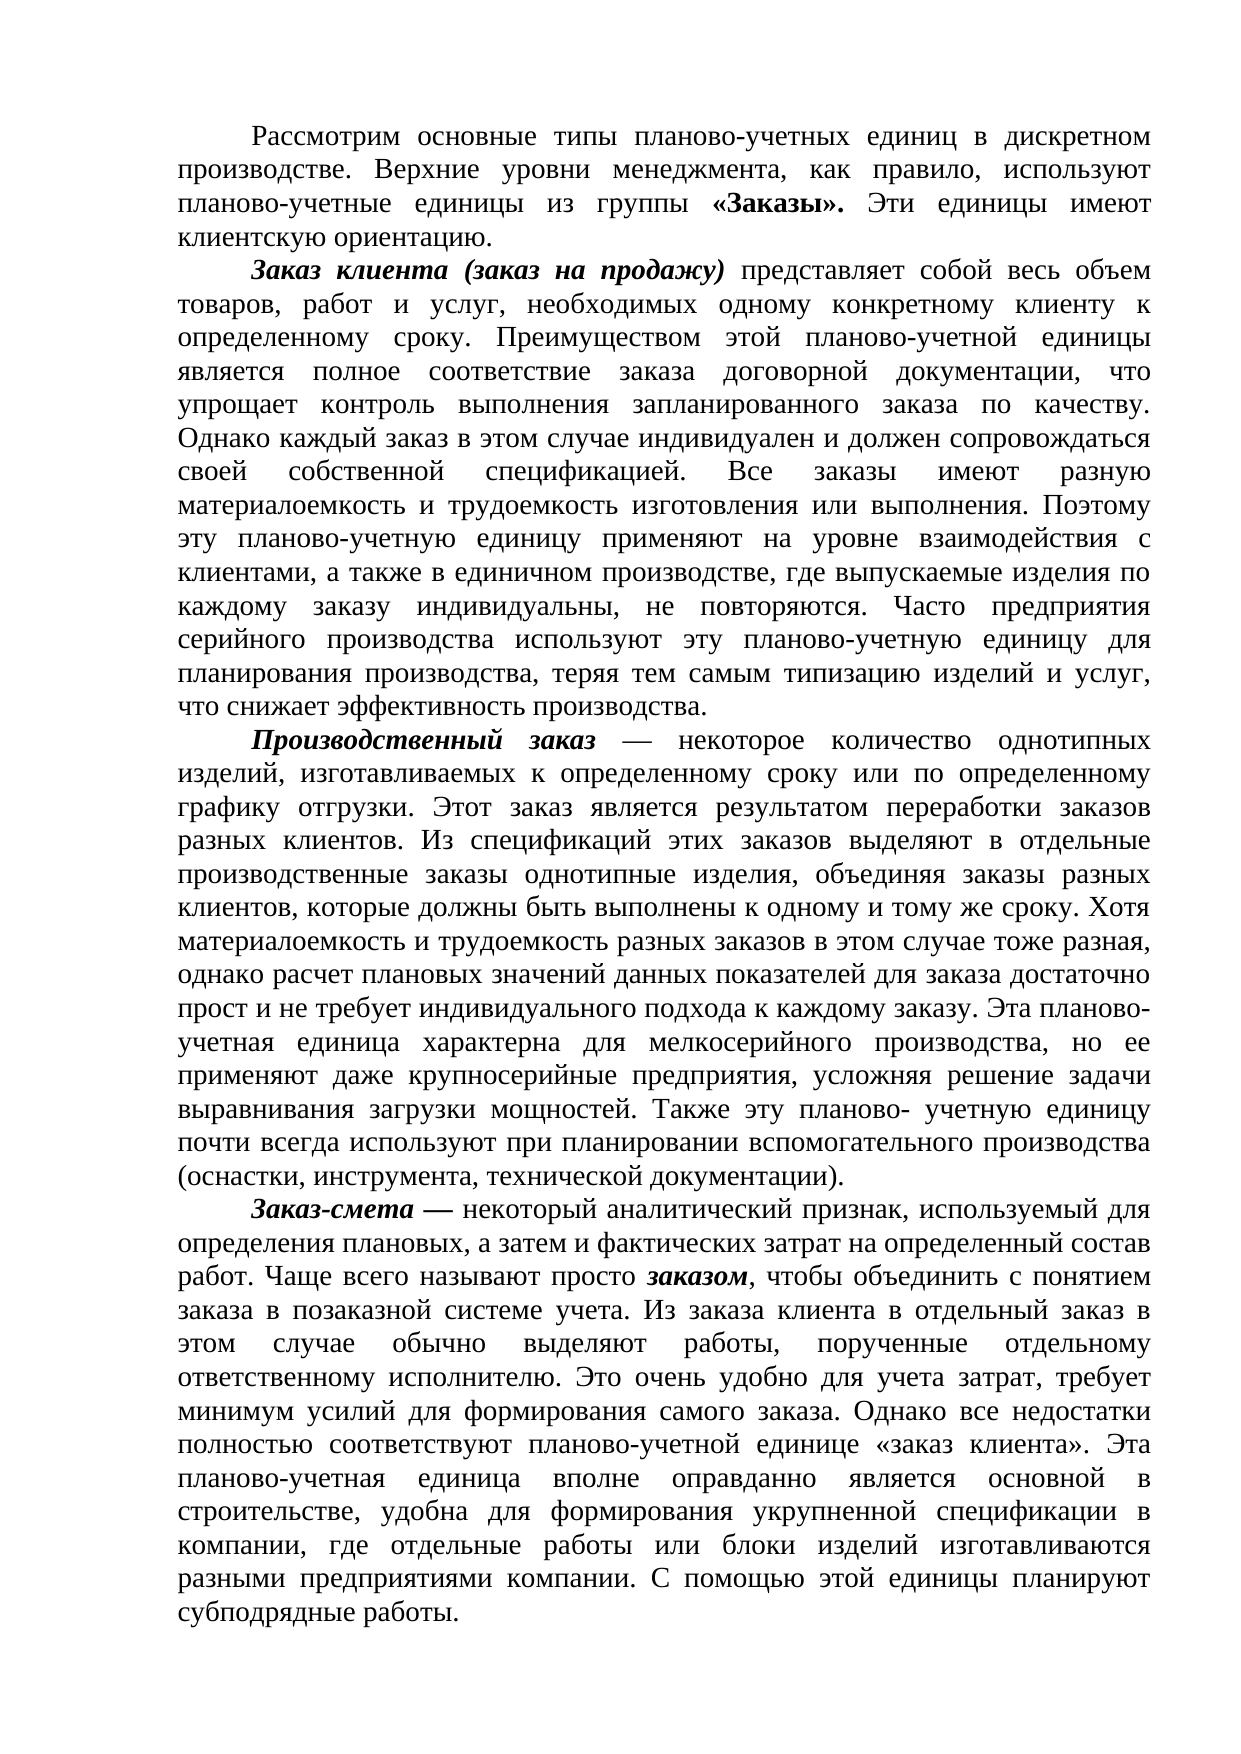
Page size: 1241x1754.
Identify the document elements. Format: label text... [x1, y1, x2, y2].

text Заказ-смета — некоторый аналитический признак, используемый для определения плановых, а затем и фактических затрат на определенный состав работ. Чаще всего называют просто заказом, чтобы объединить с понятием заказа в позаказной системе учета. Из заказа клиента в отдельный заказ в этом случае обычно выделяют работы, порученные отдельному ответственному исполнителю. Это очень удобно для учета затрат, требует минимум усилий для формирования самого заказа. Однако все недостатки полностью соответствуют планово-учетной единице «заказ клиента». Эта планово-учетная единица вполне оправданно является основной в строительстве, удобна для формирования укрупненной спецификации в компании, где отдельные работы или блоки изделий изготавливаются разными предприятиями компании. С помощью этой единицы планируют субподрядные работы. [177, 1191, 1152, 1627]
text Рассмотрим основные типы планово-учетных единиц в дискретном производстве. Верхние уровни менеджмента, как правило, используют планово-учетные единицы из группы «Заказы». Эти единицы имеют клиентскую ориентацию. [177, 118, 1152, 252]
text Заказ клиента (заказ на продажу) представляет собой весь объем товаров, работ и услуг, необходимых одному конкретному клиенту к определенному сроку. Преимуществом этой планово-учетной единицы является полное соответствие заказа договорной документации, что упрощает контроль выполнения запланированного заказа по качеству. Однако каждый заказ в этом случае индивидуален и должен сопровождаться своей собственной спецификацией. Все заказы имеют разную материалоемкость и трудоемкость изготовления или выполнения. Поэтому эту планово-учетную единицу применяют на уровне взаимодействия с клиентами, а также в единичном производстве, где выпускаемые изделия по каждому заказу индивидуальны, не повторяются. Часто предприятия серийного производства используют эту планово-учетную единицу для планирования производства, теряя тем самым типизацию изделий и услуг, что снижает эффективность производства. [177, 252, 1152, 722]
text Производственный заказ — некоторое количество однотипных изделий, изготавливаемых к определенному сроку или по определенному графику отгрузки. Этот заказ является результатом переработки заказов разных клиентов. Из спецификаций этих заказов выделяют в отдельные производственные заказы однотипные изделия, объединяя заказы разных клиентов, которые должны быть выполнены к одному и тому же сроку. Хотя материалоемкость и трудоемкость разных заказов в этом случае тоже разная, однако расчет плановых значений данных показателей для заказа достаточно прост и не требует индивидуального подхода к каждому заказу. Эта планово-учетная единица характерна для мелкосерийного производства, но ее применяют даже крупносерийные предприятия, усложняя решение задачи выравнивания загрузки мощностей. Также эту планово- учетную единицу почти всегда используют при планировании вспомогательного производства (оснастки, инструмента, технической документации). [177, 722, 1152, 1191]
